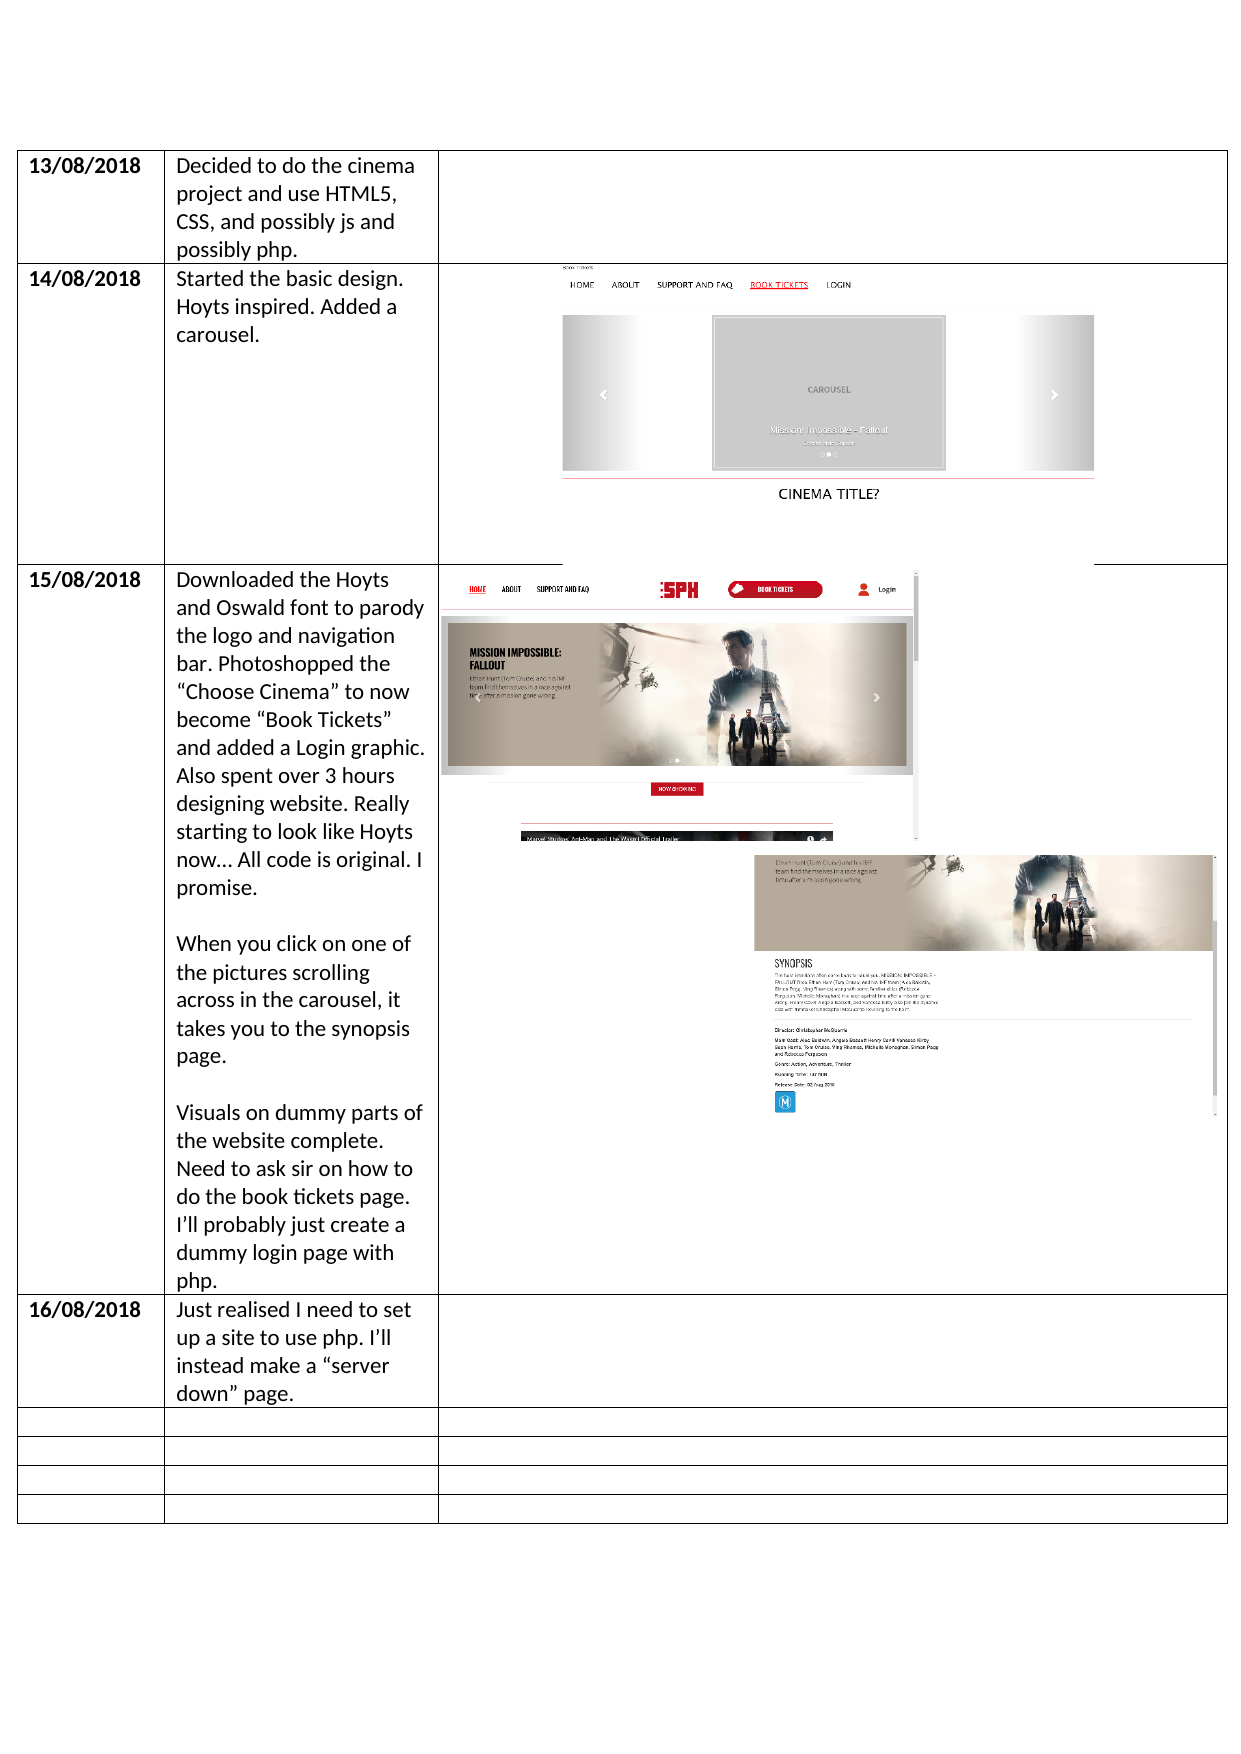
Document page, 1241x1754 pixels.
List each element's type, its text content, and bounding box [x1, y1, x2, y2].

table_cell [18, 1408, 164, 1436]
table_cell [439, 565, 1227, 1294]
picture [754, 855, 1218, 1117]
table_cell [439, 1437, 1227, 1465]
table_cell [439, 1495, 1227, 1523]
table_cell [439, 1295, 1227, 1407]
table_cell Started the basic design. Hoyts inspired. Added a carousel. [165, 264, 438, 564]
table_cell [18, 1466, 164, 1494]
table_header 13/08/2018 [18, 151, 164, 263]
table_cell 14/08/2018 [18, 264, 164, 564]
table_cell 15/08/2018 [18, 565, 164, 1294]
table_cell [18, 1495, 164, 1523]
table_header Decided to do the cinema project and use HTML5, CSS, and possibly js and possibly php. [165, 151, 438, 263]
table_cell [439, 1466, 1227, 1494]
table_cell [1095, 264, 1227, 564]
table_cell [165, 1466, 438, 1494]
table_cell [439, 264, 562, 564]
picture [562, 264, 1095, 565]
table_cell [165, 1495, 438, 1523]
picture [441, 570, 919, 841]
table_cell Just realised I need to set up a site to use php. I’ll instead make a “server down” page. [165, 1295, 438, 1407]
table_cell [18, 1437, 164, 1465]
table_header [439, 151, 1227, 263]
table_cell Downloaded the Hoyts and Oswald font to parody the logo and navigation bar. Photoshopped the “Choose Cinema” to now become “Book Tickets” and added a Login graphic. Also spent over 3 hours designing website. Really starting to look like Hoyts now… All code is original. I promise. When you click on one of the pictures scrolling across in the carousel, it takes you to the synopsis page. Visuals on dummy parts of the website complete. Need to ask sir on how to do the book tickets page. I’ll probably just create a dummy login page with php. [165, 565, 438, 1294]
table_cell 16/08/2018 [18, 1295, 164, 1407]
table_cell [439, 1408, 1227, 1436]
table_cell [165, 1408, 438, 1436]
table_cell [165, 1437, 438, 1465]
